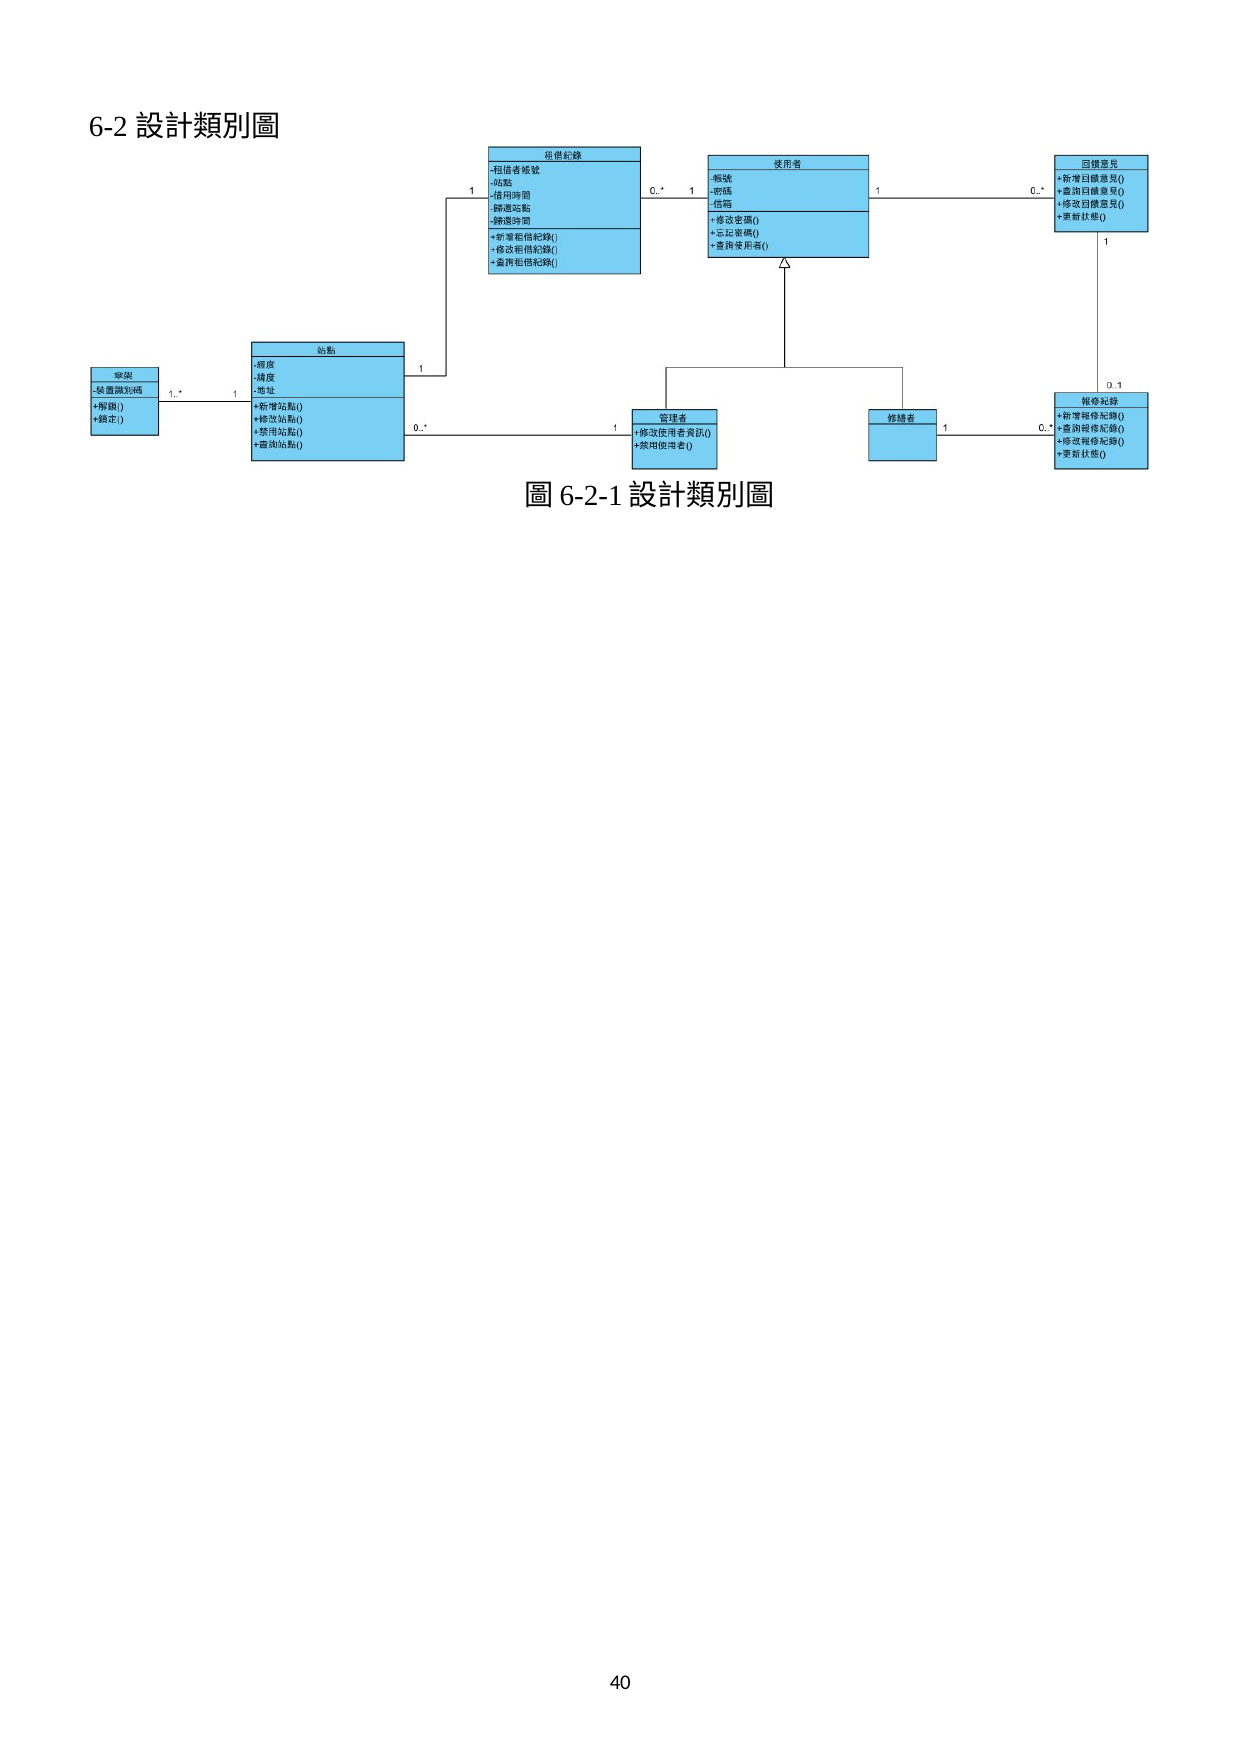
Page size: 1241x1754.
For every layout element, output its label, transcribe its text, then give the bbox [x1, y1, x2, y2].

subtitle 圖6-2-1設計類別圖 [89, 471, 1152, 514]
subtitle 6-2 設計類別圖 [89, 103, 1152, 145]
picture [90, 145, 1151, 472]
